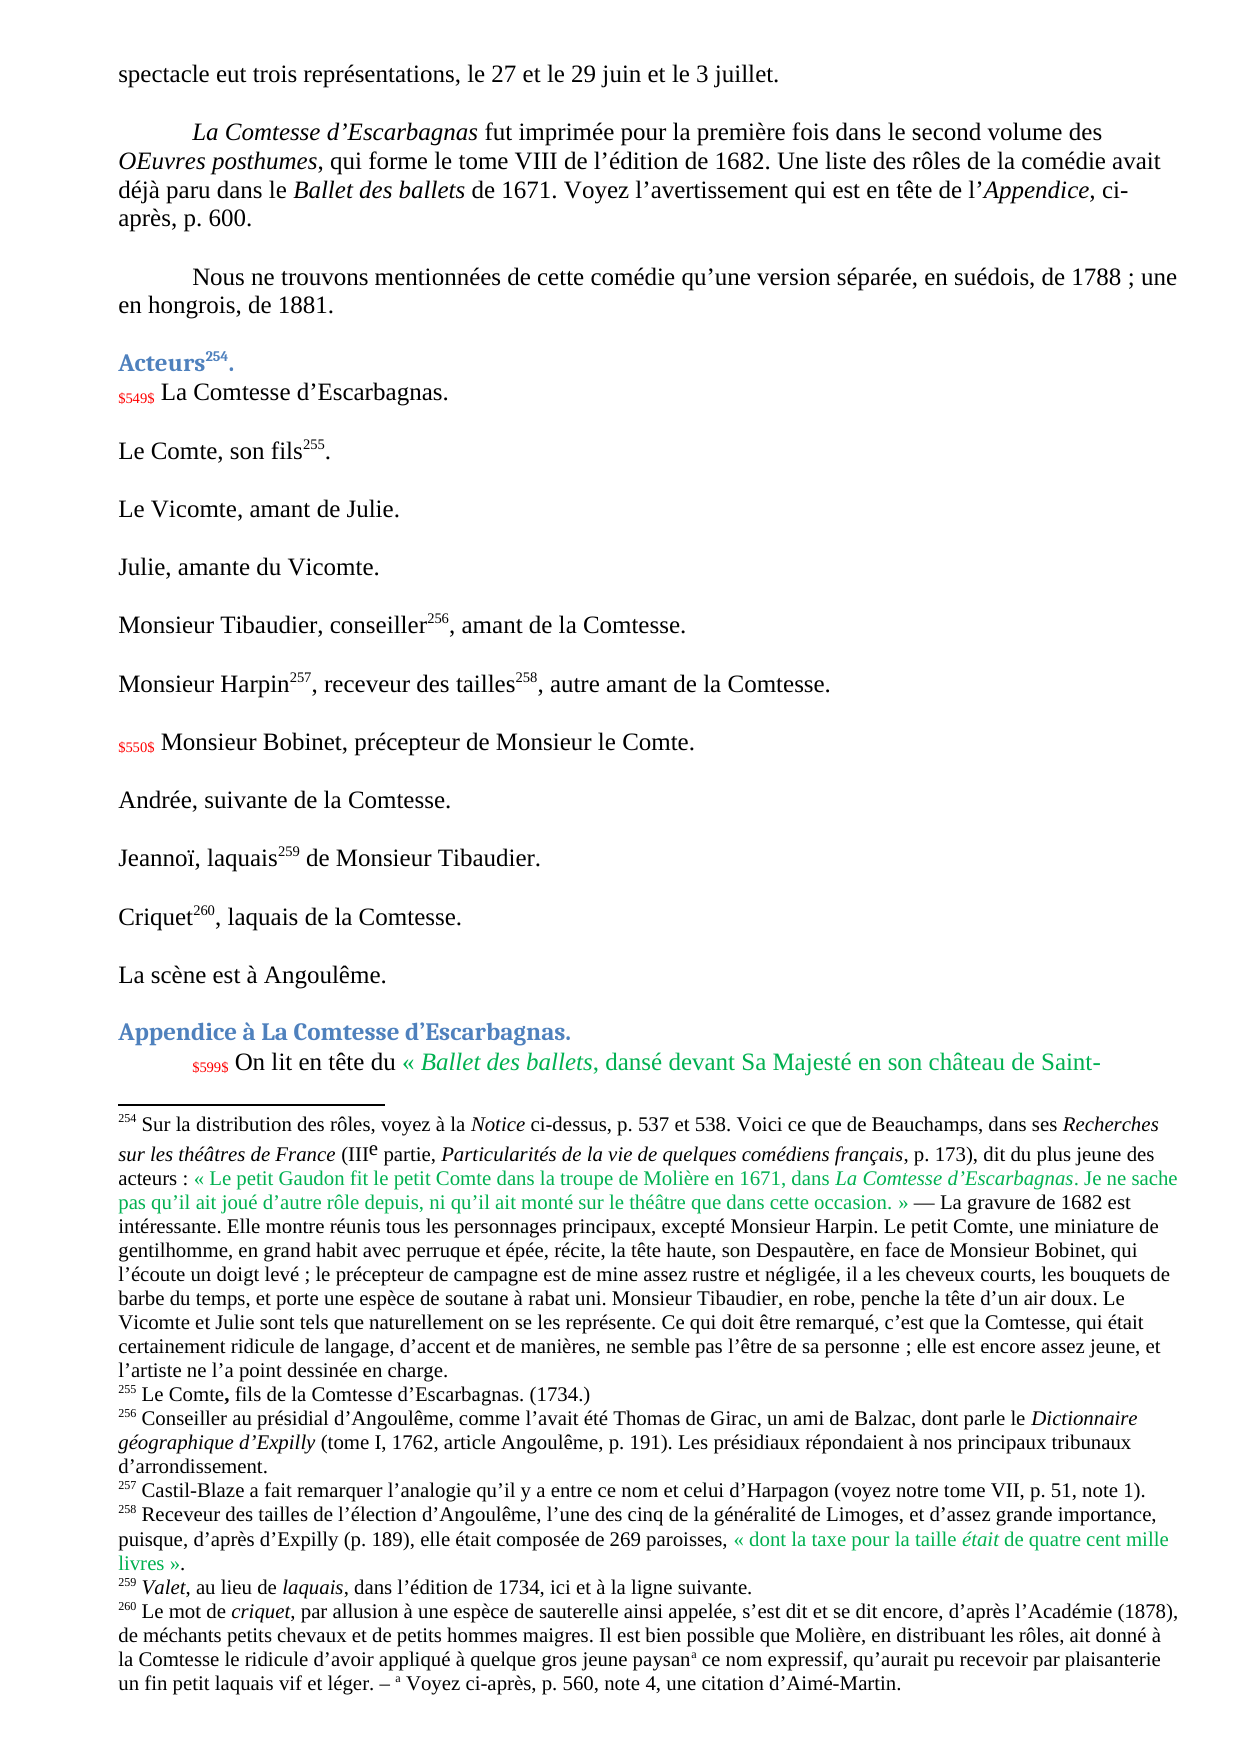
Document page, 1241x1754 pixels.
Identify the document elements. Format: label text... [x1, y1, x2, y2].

text $549$ La Comtesse d’Escarbagnas. [118, 377, 1181, 406]
text Le Comte, son fils. [118, 436, 1181, 464]
text Julie, amante du Vicomte. [118, 552, 1181, 581]
text $550$ Monsieur Bobinet, précepteur de Monsieur le Comte. [118, 727, 1181, 756]
text Andrée, suivante de la Comtesse. [118, 785, 1181, 814]
text La Comtesse d’Escarbagnas fut imprimée pour la première fois dans le second volume des OEuvres posthumes, qui forme le tome VIII de l’édition de 1682. Une liste des rôles de la comédie avait déjà paru dans le Ballet des ballets de 1671. Voyez l’avertissement qui est en tête de l’Appendice, ci-après, p. 600. [118, 117, 1181, 232]
text La scène est à Angoulême. [118, 960, 1181, 988]
text Monsieur Tibaudier, conseiller, amant de la Comtesse. [118, 610, 1181, 639]
subtitle Acteurs. [118, 349, 1181, 377]
text Monsieur Harpin, receveur des tailles, autre amant de la Comtesse. [118, 669, 1181, 697]
text Jeannoï, laquais de Monsieur Tibaudier. [118, 843, 1181, 872]
text $599$ On lit en tête du « Ballet des ballets, dansé devant Sa Majesté en son château de Saint-Germain en Laye, au mois de décembre 1671 » : [118, 1047, 1181, 1076]
subtitle Appendice à La Comtesse d’Escarbagnas. [118, 1018, 1181, 1047]
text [118, 59, 1181, 88]
text Le Vicomte, amant de Julie. [118, 494, 1181, 523]
text Criquet, laquais de la Comtesse. [118, 902, 1181, 930]
text Nous ne trouvons mentionnées de cette comédie qu’une version séparée, en suédois, de 1788 ; une en hongrois, de 1881. [118, 262, 1181, 319]
